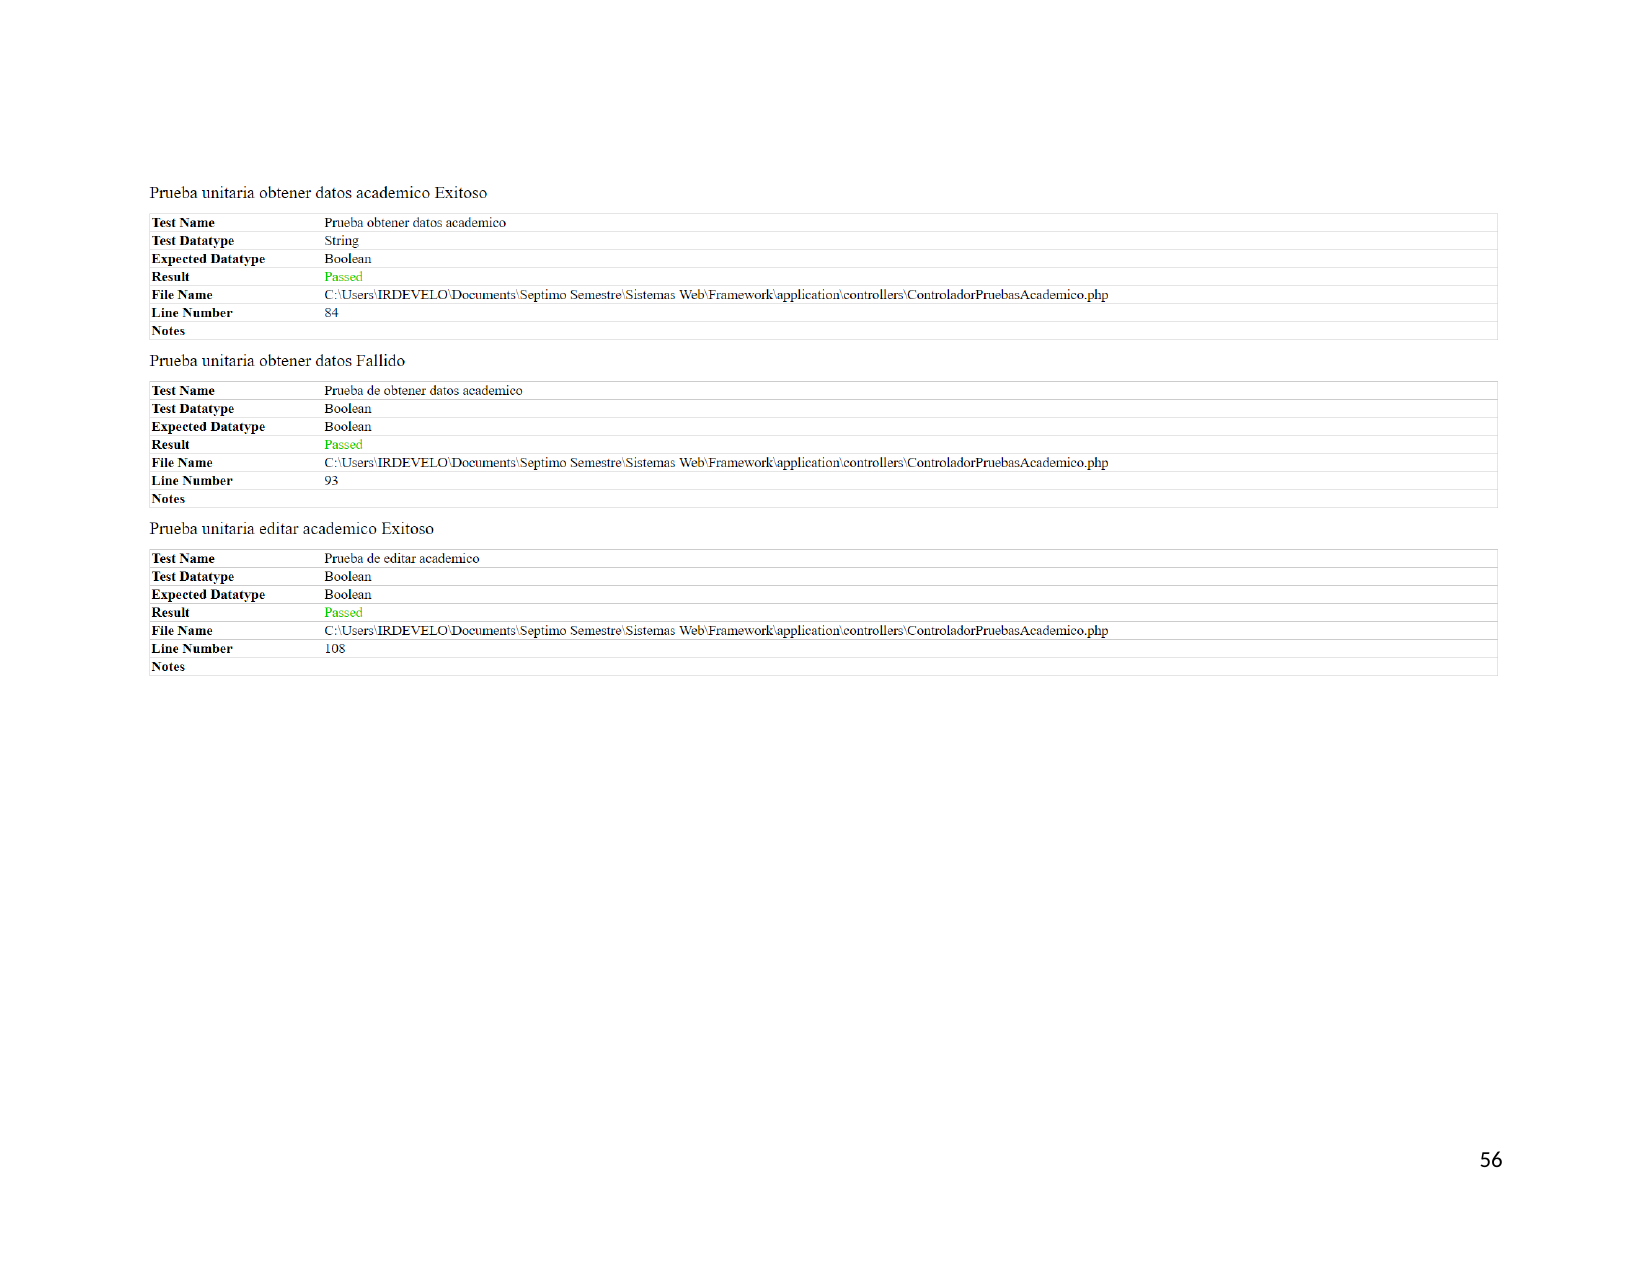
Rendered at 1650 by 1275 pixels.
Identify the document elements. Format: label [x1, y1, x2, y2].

picture [147, 177, 1503, 688]
